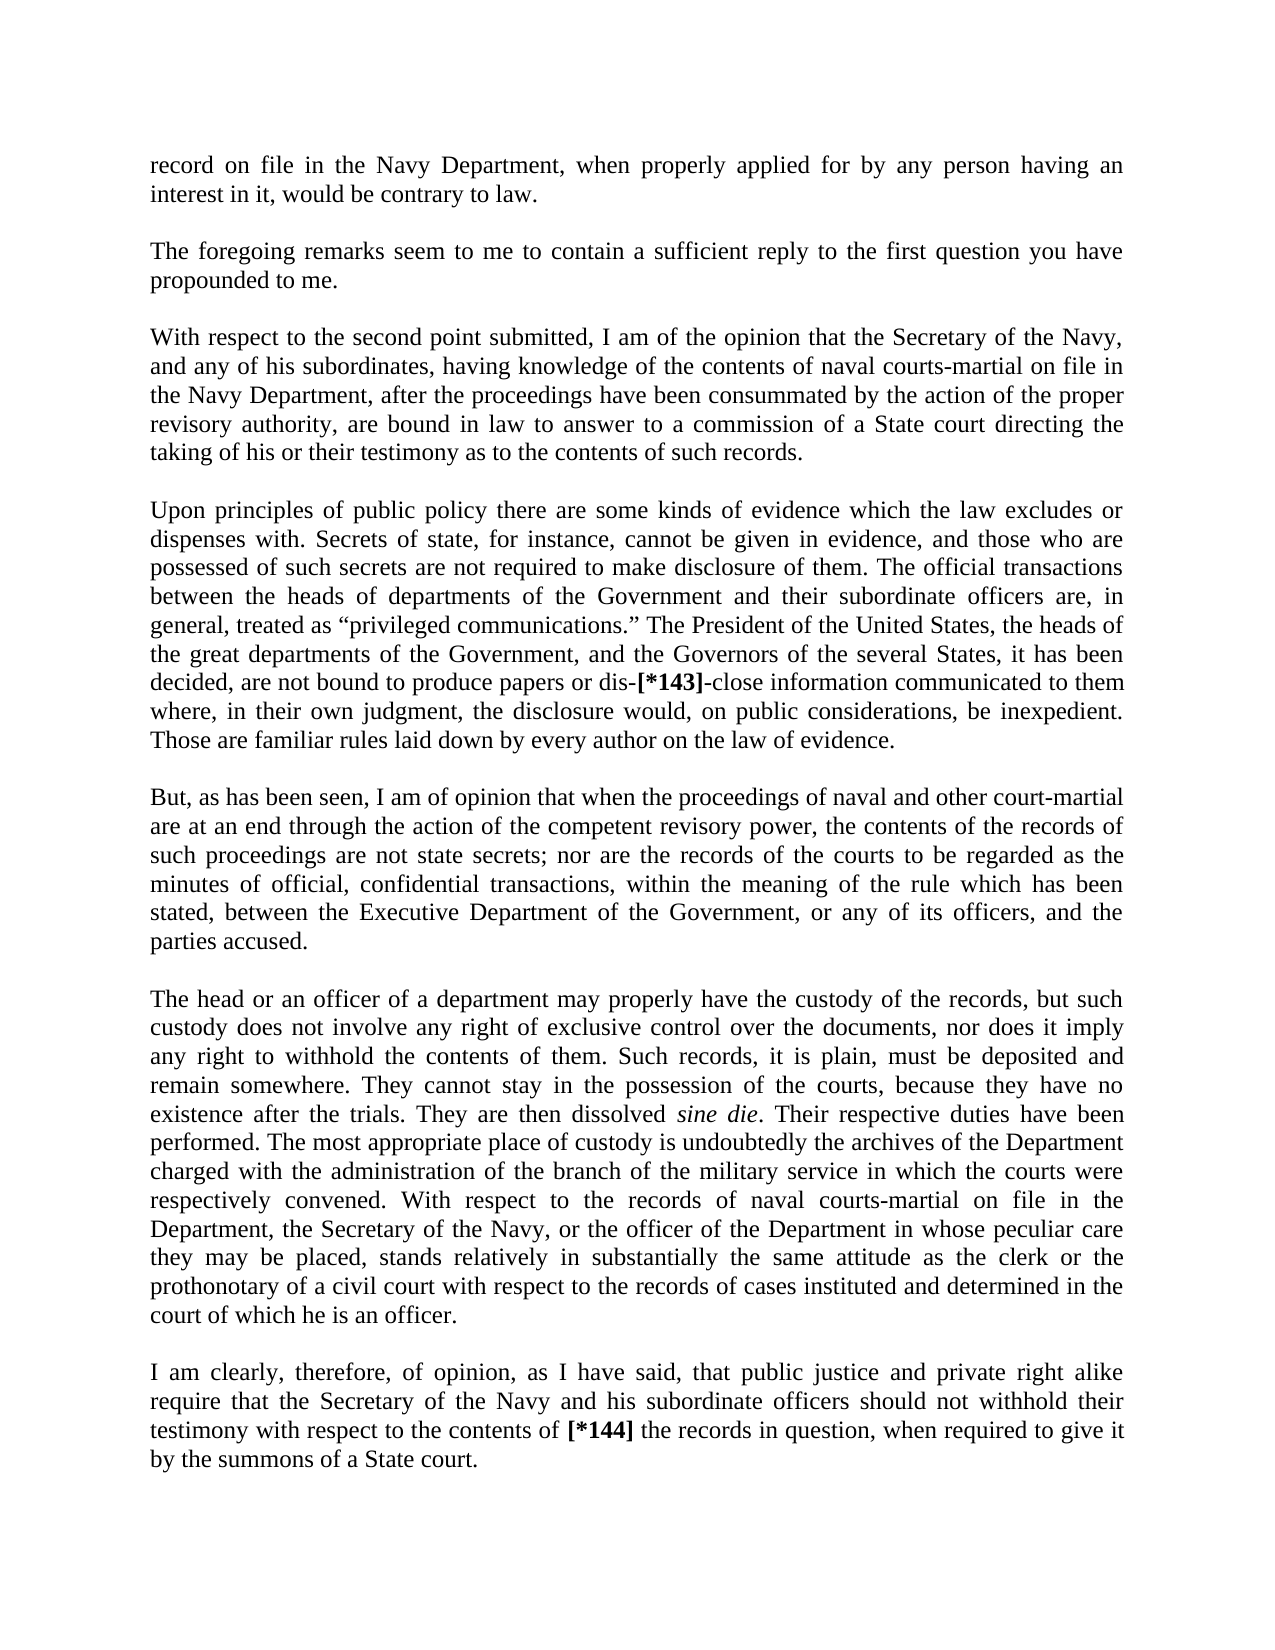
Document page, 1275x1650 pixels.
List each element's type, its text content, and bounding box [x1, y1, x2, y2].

text But, as has been seen, I am of opinion that when the proceedings of naval and other court-martial are at an end through the action of the competent revisory power, the contents of the records of such proceedings are not state secrets; nor are the records of the courts to be regarded as the minutes of official, confidential transactions, within the meaning of the rule which has been stated, between the Executive Department of the Government, or any of its officers, and the parties accused. [150, 782, 1125, 955]
text I am clearly, therefore, of opinion, as I have said, that public justice and private right alike require that the Secretary of the Navy and his subordinate officers should not withhold their testimony with respect to the contents of [*144] the records in question, when required to give it by the summons of a State court. [150, 1357, 1125, 1472]
text Upon principles of public policy there are some kinds of evidence which the law excludes or dispenses with. Secrets of state, for instance, cannot be given in evidence, and those who are possessed of such secrets are not required to make disclosure of them. The official transactions between the heads of departments of the Government and their subordinate officers are, in general, treated as “privileged communications.” The President of the United States, the heads of the great departments of the Government, and the Governors of the several States, it has been decided, are not bound to produce papers or dis-[*143]-close information communicated to them where, in their own judgment, the disclosure would, on public considerations, be inexpedient. Those are familiar rules laid down by every author on the law of evidence. [150, 495, 1125, 754]
text The foregoing remarks seem to me to contain a sufficient reply to the first question you have propounded to me. [150, 236, 1125, 294]
text With respect to the second point submitted, I am of the opinion that the Secretary of the Navy, and any of his subordinates, having knowledge of the contents of naval courts-martial on file in the Navy Department, after the proceedings have been consummated by the action of the proper revisory authority, are bound in law to answer to a commission of a State court directing the taking of his or their testimony as to the contents of such records. [150, 322, 1125, 466]
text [150, 150, 1125, 207]
text The head or an officer of a department may properly have the custody of the records, but such custody does not involve any right of exclusive control over the documents, nor does it imply any right to withhold the contents of them. Such records, it is plain, must be deposited and remain somewhere. They cannot stay in the possession of the courts, because they have no existence after the trials. They are then dissolved sine die. Their respective duties have been performed. The most appropriate place of custody is undoubtedly the archives of the Department charged with the administration of the branch of the military service in which the courts were respectively convened. With respect to the records of naval courts-martial on file in the Department, the Secretary of the Navy, or the officer of the Department in whose peculiar care they may be placed, stands relatively in substantially the same attitude as the clerk or the prothonotary of a civil court with respect to the records of cases instituted and determined in the court of which he is an officer. [150, 984, 1125, 1329]
